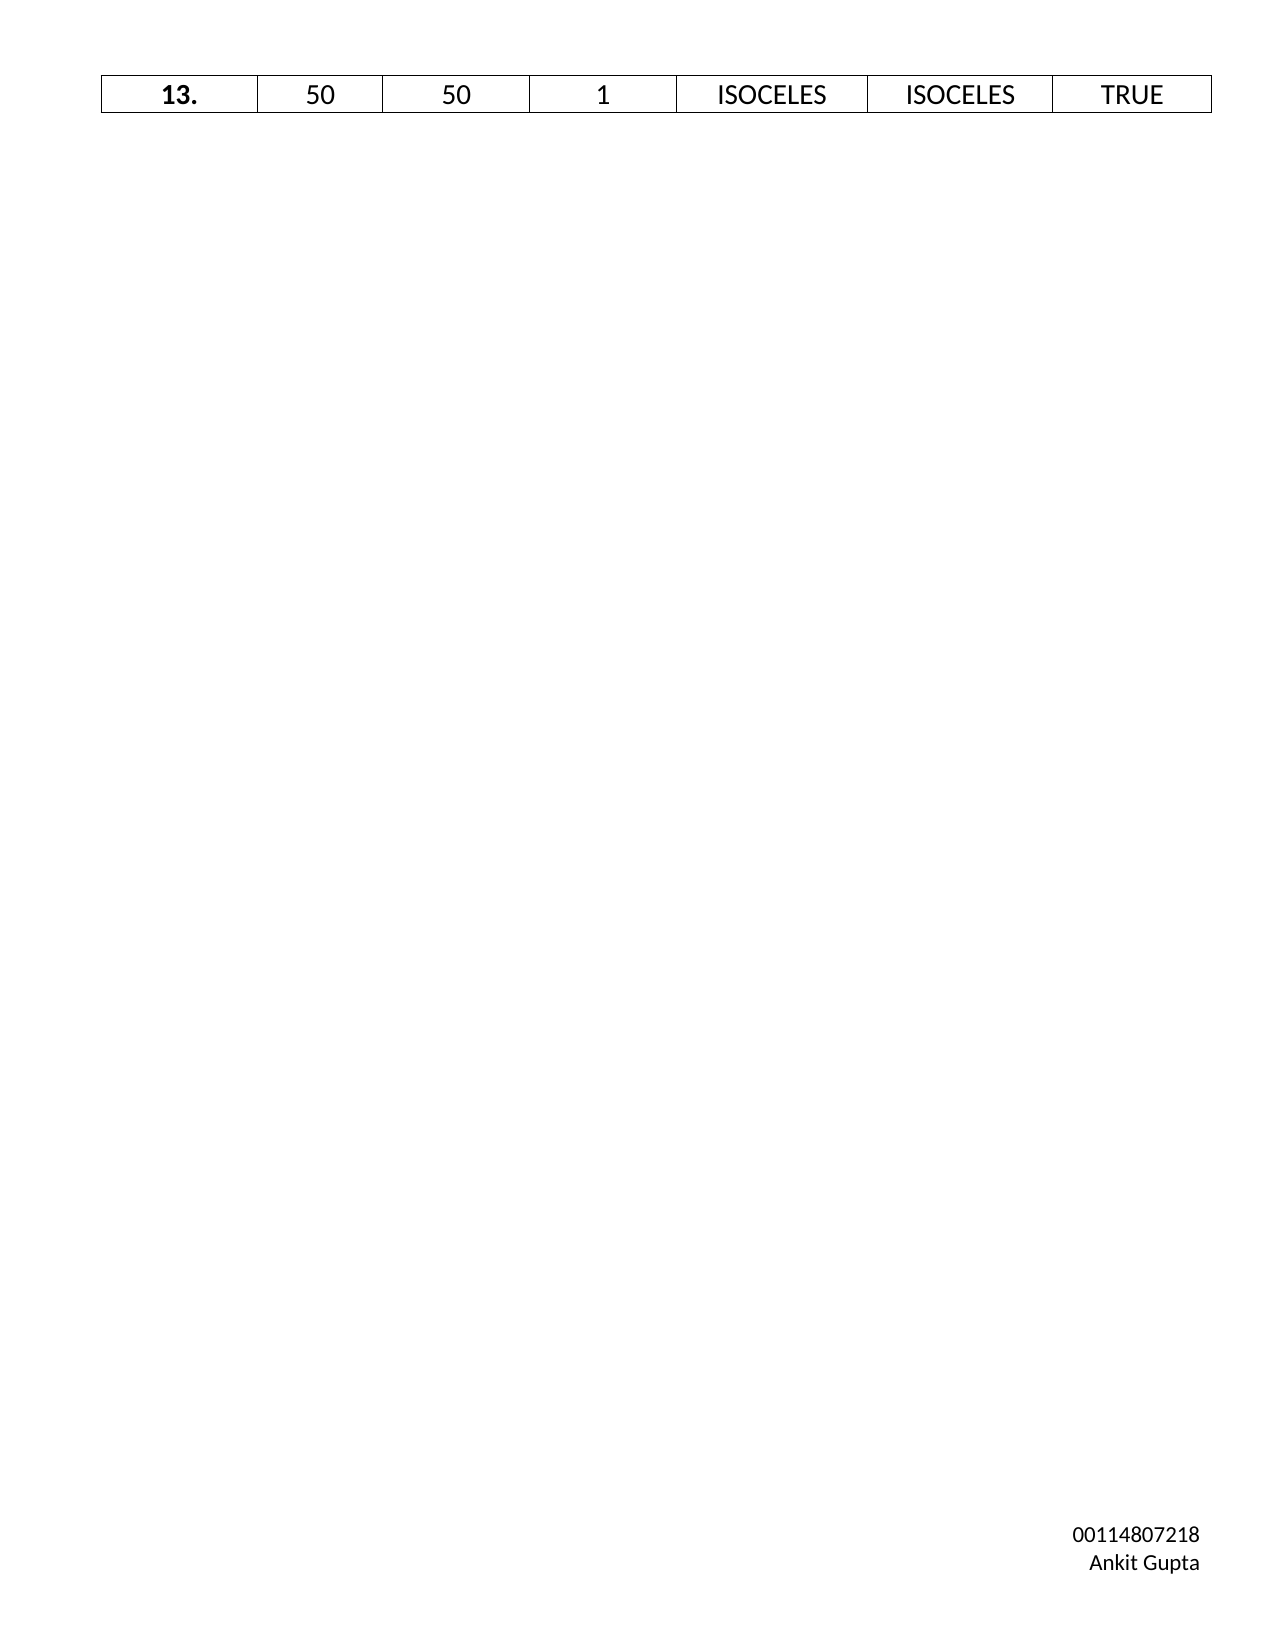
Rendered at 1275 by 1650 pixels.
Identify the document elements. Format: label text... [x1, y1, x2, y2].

table_cell ISOCELES [677, 76, 867, 112]
table_cell TRUE [1053, 76, 1211, 112]
table_cell 1 [530, 76, 676, 112]
table_cell 50 [383, 76, 529, 112]
table_cell 13. [102, 76, 257, 112]
table_cell 50 [258, 76, 382, 112]
table_cell ISOCELES [868, 76, 1052, 112]
